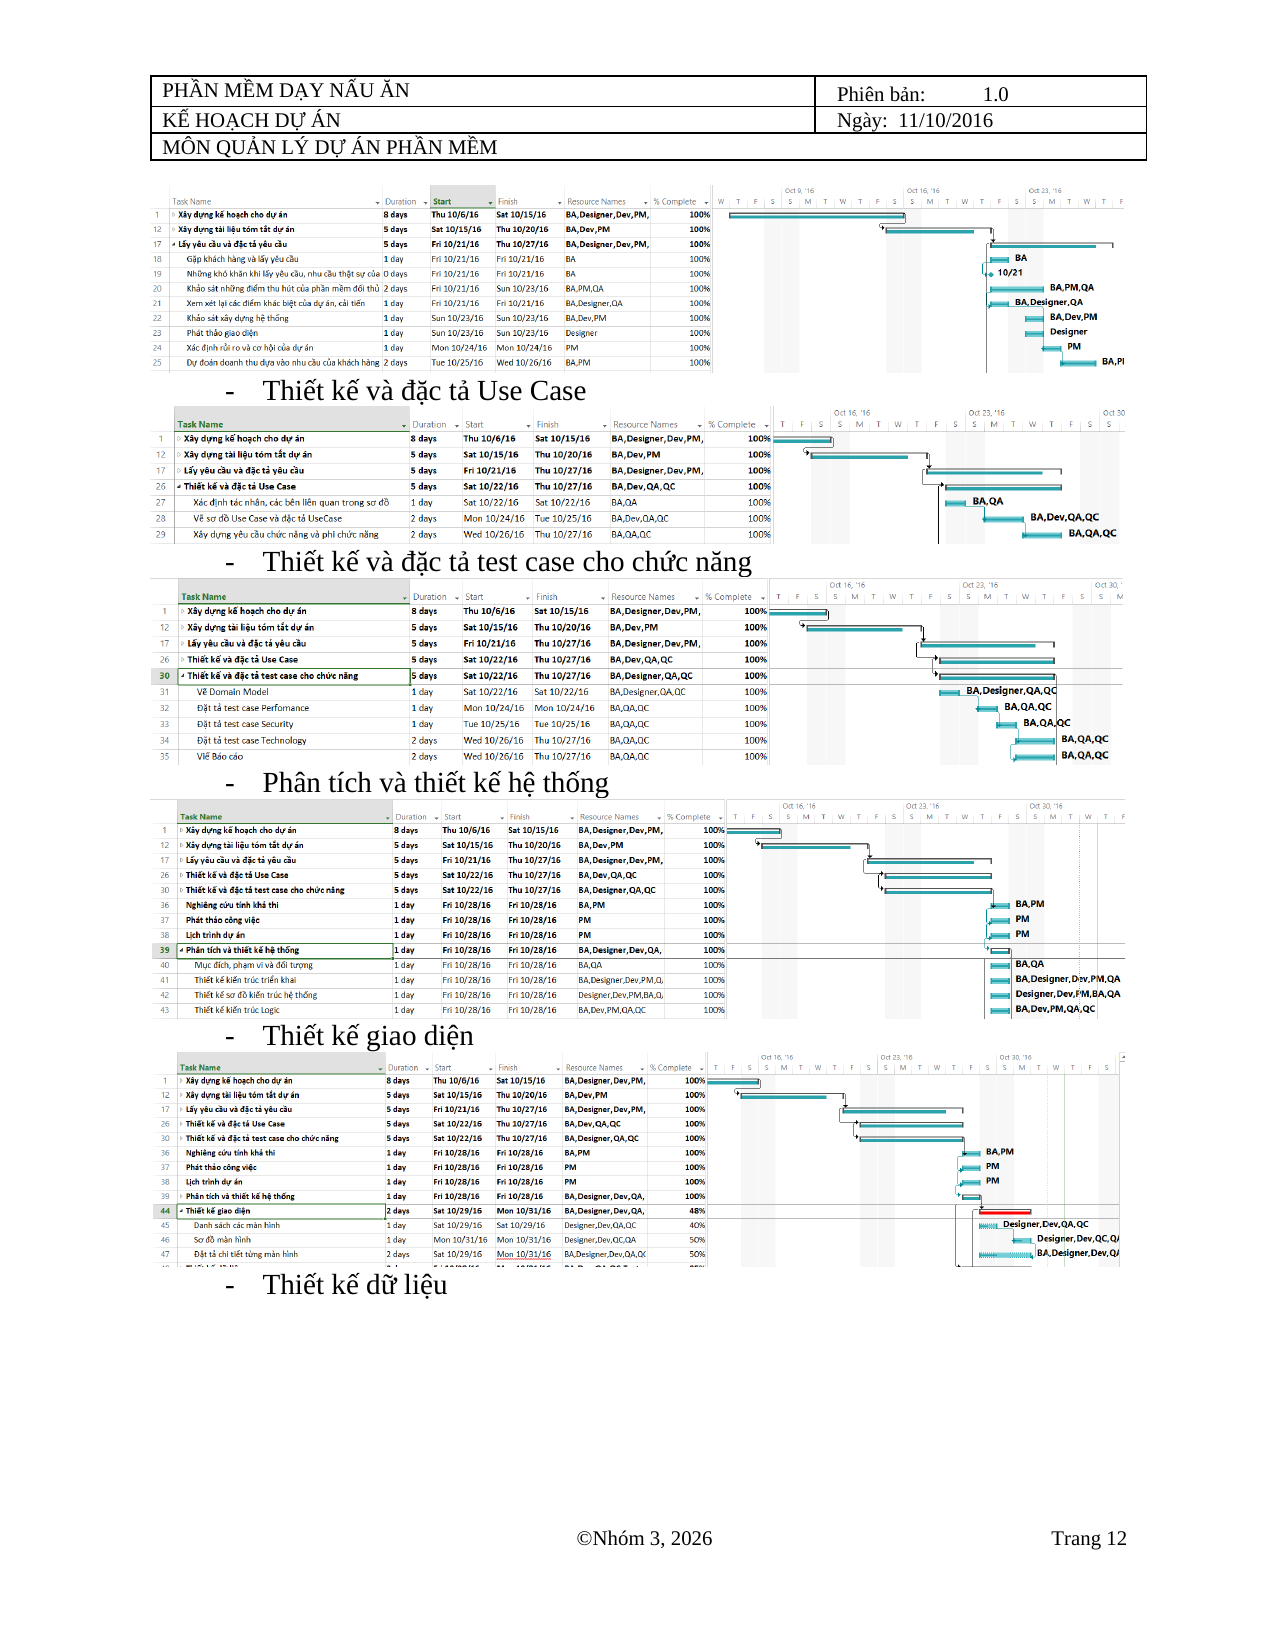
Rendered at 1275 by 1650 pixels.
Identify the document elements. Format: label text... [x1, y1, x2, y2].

picture [150, 1052, 1125, 1267]
picture [150, 798, 1125, 1019]
picture [150, 185, 1124, 373]
list Thiết kế và đặc tả test case cho chức năng [225, 544, 1125, 577]
picture [150, 577, 1123, 765]
list Thiết kế giao diện [225, 1019, 1125, 1052]
list Phân tích và thiết kế hệ thống [225, 765, 1125, 798]
picture [150, 406, 1125, 544]
list Thiết kế dữ liệu [225, 1267, 1125, 1301]
list Thiết kế và đặc tả Use Case [225, 373, 1125, 406]
